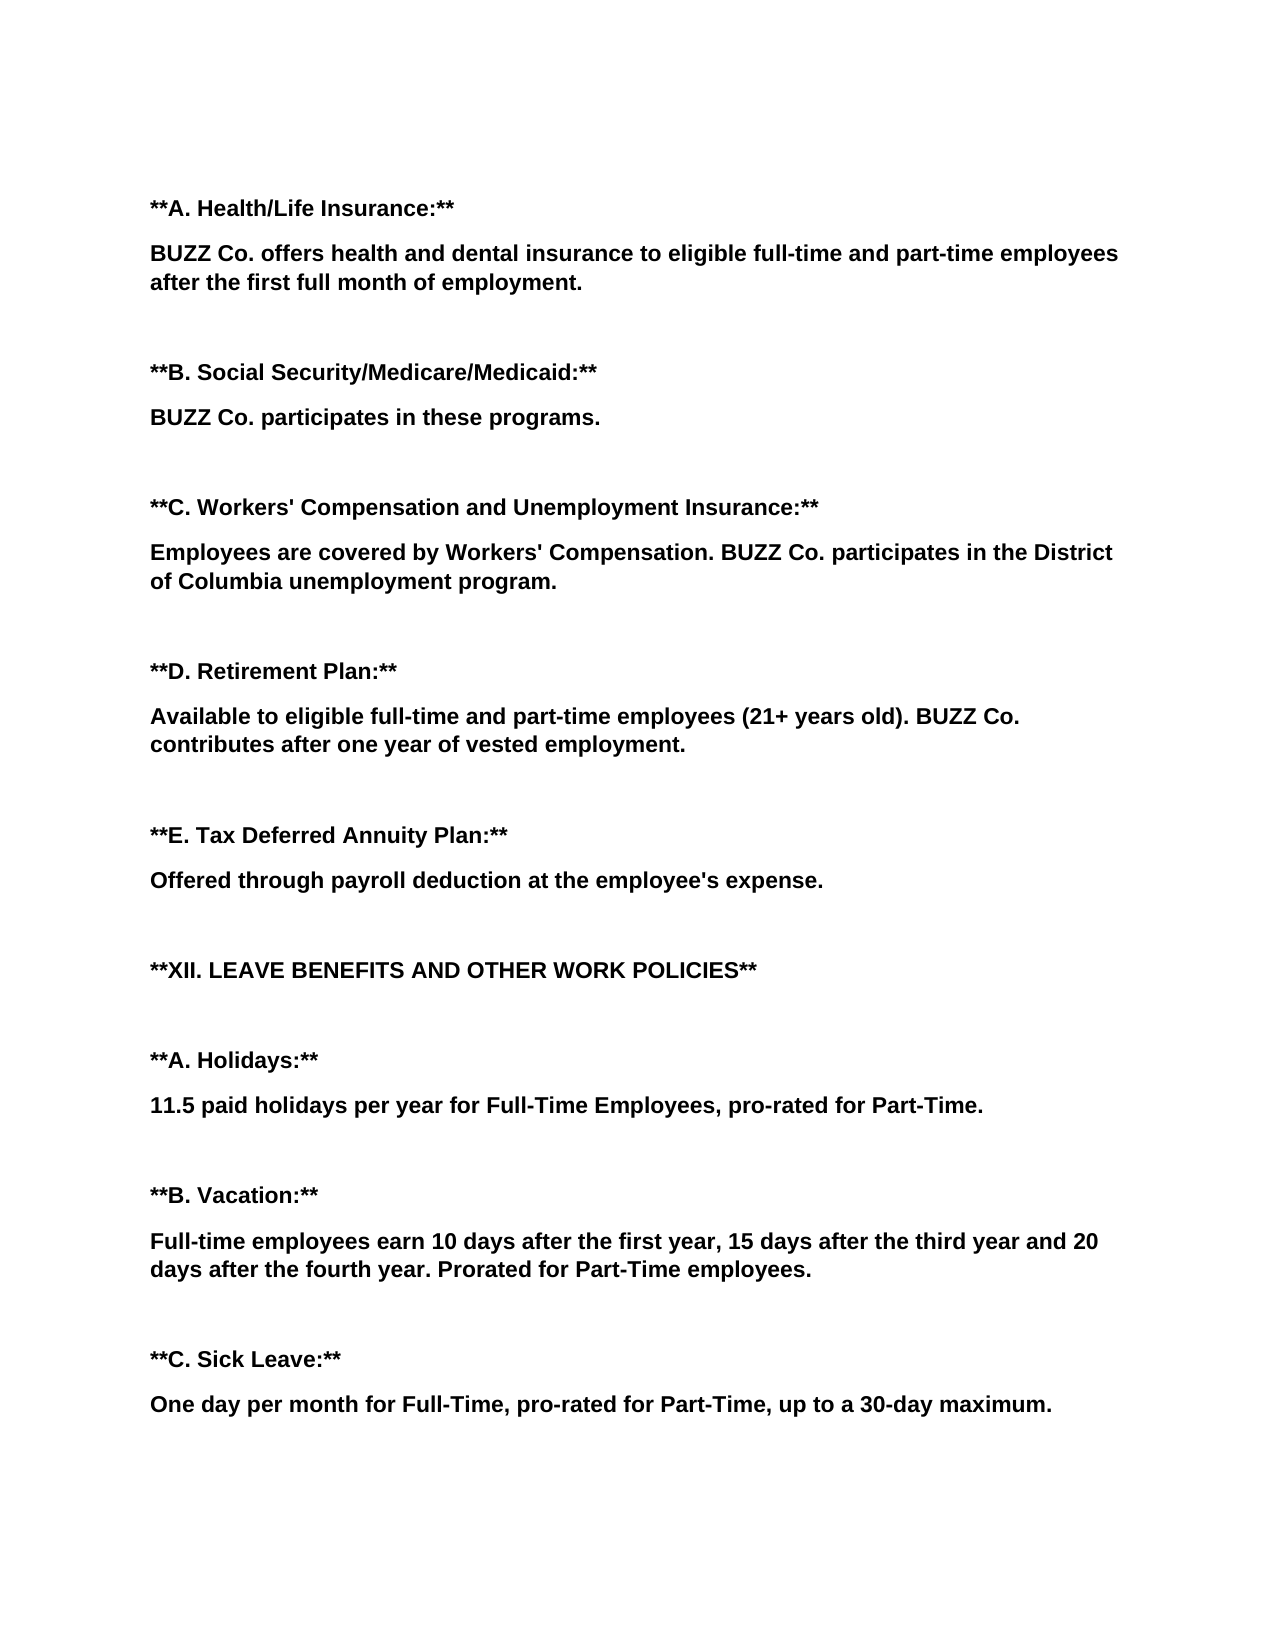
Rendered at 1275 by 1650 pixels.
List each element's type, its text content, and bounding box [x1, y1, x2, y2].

text BUZZ Co. offers health and dental insurance to eligible full-time and part-time employees after the first full month of employment. [150, 240, 1125, 295]
text **C. Sick Leave:** [150, 1346, 1125, 1373]
text BUZZ Co. participates in these programs. [150, 404, 1125, 430]
text Employees are covered by Workers' Compensation. BUZZ Co. participates in the District of Columbia unemployment program. [150, 539, 1125, 594]
text 11.5 paid holidays per year for Full-Time Employees, pro-rated for Part-Time. [150, 1092, 1125, 1119]
text **XII. LEAVE BENEFITS AND OTHER WORK POLICIES** [150, 957, 1125, 983]
text **E. Tax Deferred Annuity Plan:** [150, 822, 1125, 848]
text **A. Health/Life Insurance:** [150, 195, 1125, 221]
text Offered through payroll deduction at the employee's expense. [150, 867, 1125, 893]
text One day per month for Full-Time, pro-rated for Part-Time, up to a 30-day maximum. [150, 1391, 1125, 1418]
text **C. Workers' Compensation and Unemployment Insurance:** [150, 494, 1125, 521]
text **A. Holidays:** [150, 1047, 1125, 1073]
text **B. Vacation:** [150, 1182, 1125, 1209]
text **B. Social Security/Medicare/Medicaid:** [150, 359, 1125, 385]
text Full-time employees earn 10 days after the first year, 15 days after the third year and 20 days after the fourth year. Prorated for Part-Time employees. [150, 1228, 1125, 1282]
text Available to eligible full-time and part-time employees (21+ years old). BUZZ Co. contributes after one year of vested employment. [150, 703, 1125, 758]
text **D. Retirement Plan:** [150, 658, 1125, 684]
